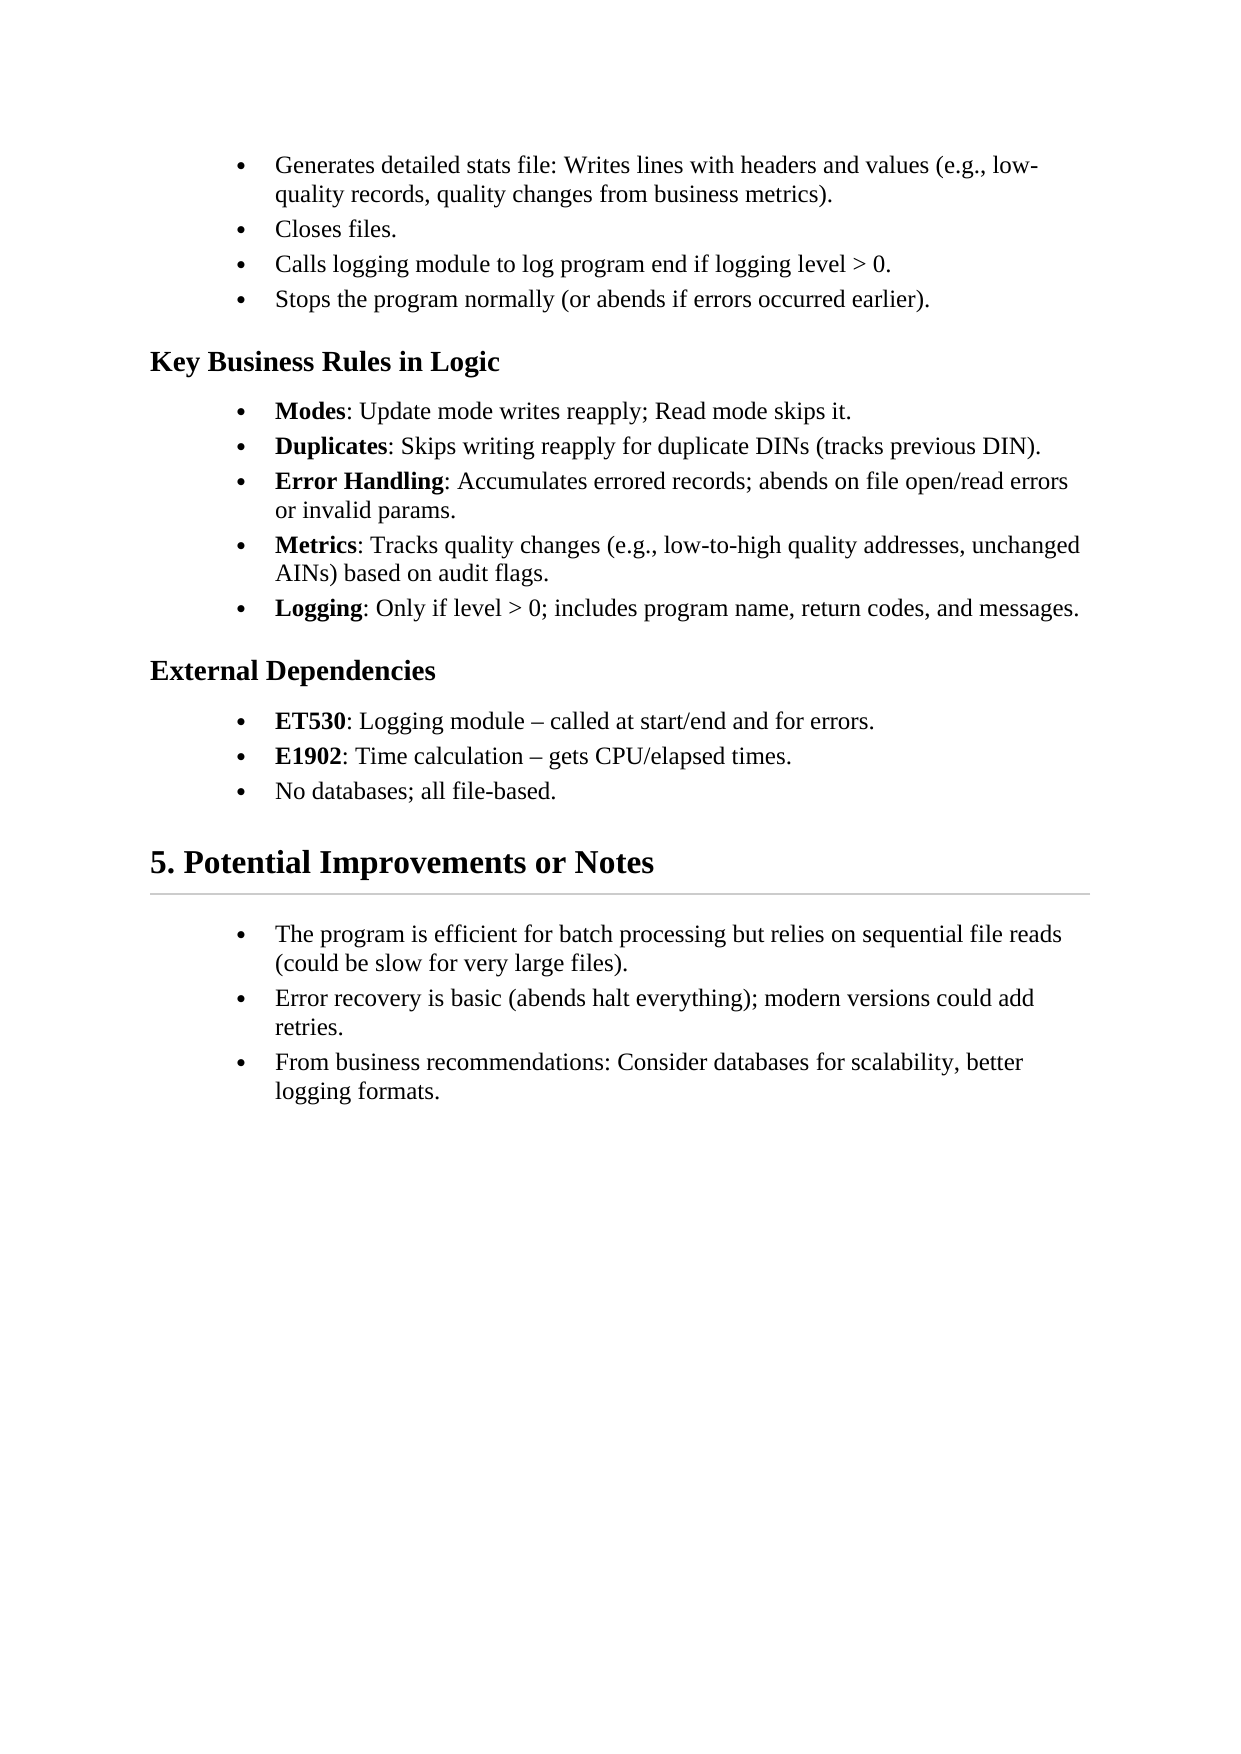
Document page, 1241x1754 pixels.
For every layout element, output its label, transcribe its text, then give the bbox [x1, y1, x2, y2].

subtitle Key Business Rules in Logic [150, 344, 1090, 377]
list From business recommendations: Consider databases for scalability, better logging formats. [237, 1047, 1090, 1104]
list ET530: Logging module – called at start/end and for errors. [237, 706, 1090, 734]
list Calls logging module to log program end if logging level > 0. [237, 249, 1090, 277]
list Duplicates: Skips writing reapply for duplicate DINs (tracks previous DIN). [237, 431, 1090, 460]
list Generates detailed stats file: Writes lines with headers and values (e.g., low-quality records, quality changes from business metrics). [237, 150, 1090, 207]
list Closes files. [237, 214, 1090, 242]
list Metrics: Tracks quality changes (e.g., low-to-high quality addresses, unchanged AINs) based on audit flags. [237, 530, 1090, 587]
list No databases; all file-based. [237, 776, 1090, 804]
list Stops the program normally (or abends if errors occurred earlier). [237, 284, 1090, 312]
list Error recovery is basic (abends halt everything); modern versions could add retries. [237, 983, 1090, 1041]
subtitle 5. Potential Improvements or Notes [150, 842, 1090, 893]
list Modes: Update mode writes reapply; Read mode skips it. [237, 396, 1090, 425]
list The program is efficient for batch processing but relies on sequential file reads (could be slow for very large files). [237, 919, 1090, 977]
list E1902: Time calculation – gets CPU/elapsed times. [237, 741, 1090, 769]
list Error Handling: Accumulates errored records; abends on file open/read errors or invalid params. [237, 466, 1090, 523]
list Logging: Only if level > 0; includes program name, return codes, and messages. [237, 593, 1090, 622]
subtitle External Dependencies [150, 653, 1090, 687]
